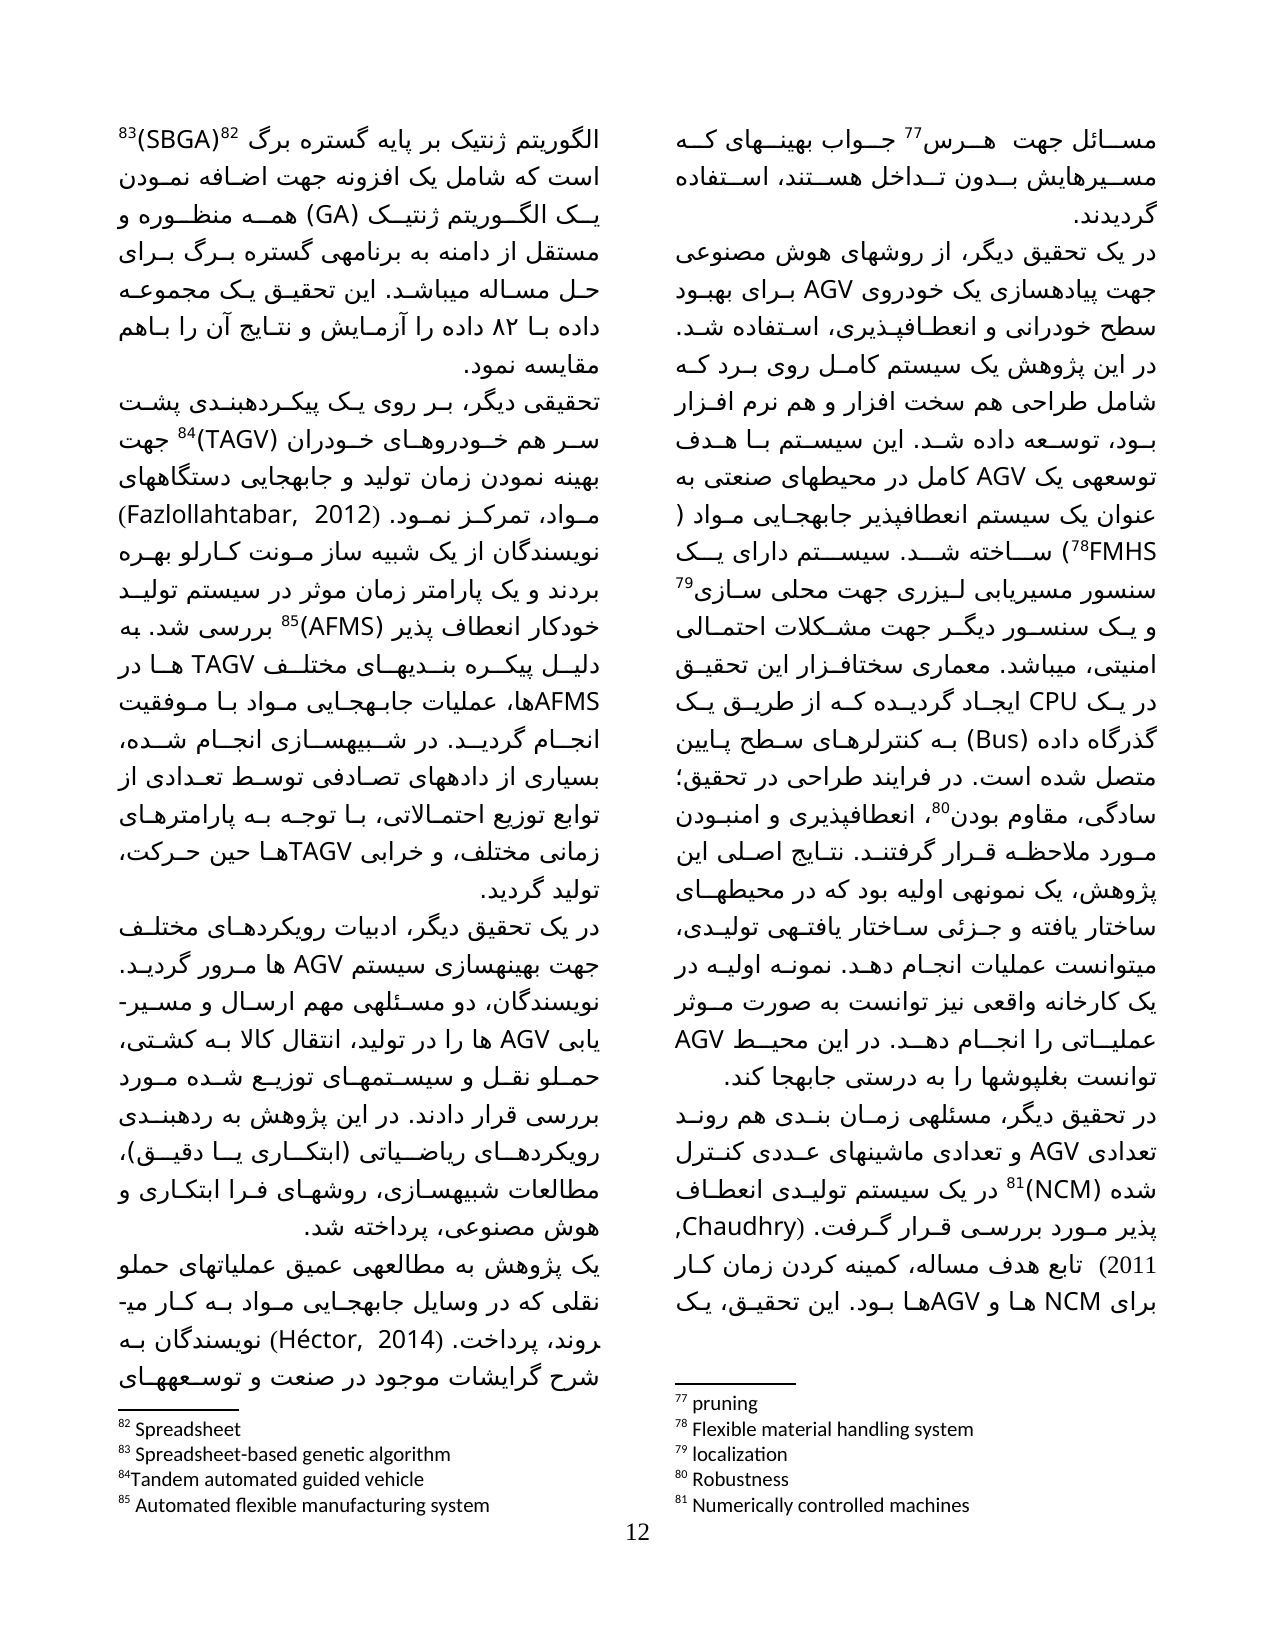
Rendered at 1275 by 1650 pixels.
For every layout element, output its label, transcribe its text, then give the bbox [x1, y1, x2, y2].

text تحقیقی دیگر، بر روی یک پیکردهبندی پشت سر هم خودروهای خودران (TAGV) جهت بهینه نمودن زمان تولید و جابهجایی دستگاههای مواد، تمرکز نمود. نویسندگان از یک شبیه ساز مونت کارلو بهره بردند و یک پارامتر زمان موثر در سیستم تولید خودکار انعطاف پذیر (AFMS) بررسی شد. به دلیل پیکره بندیهای مختلف TAGV ها در AFMSها، عملیات جابهجایی مواد با موفقیت انجام گردید. در شبیهسازی انجام شده، بسیاری از دادههای تصادفی توسط تعدادی از توابع توزیع احتمالاتی، با توجه به پارامترهای زمانی مختلف، و خرابی TAGVها حین حرکت، تولید گردید. [118, 381, 600, 906]
text در یک تحقیق دیگر، ادبیات رویکردهای مختلف جهت بهینهسازی سیستم AGV ها مرور گردید. نویسندگان، دو مسئلهی مهم ارسال و مسیریابی AGV ها را در تولید، انتقال کالا به کشتی، حملو نقل و سیستمهای توزیع شده مورد بررسی قرار دادند. در این پژوهش به ردهبندی رویکردهای ریاضیاتی (ابتکاری یا دقیق)، مطالعات شبیهسازی، روشهای فرا ابتکاری و هوش مصنوعی، پرداخته شد. [118, 906, 600, 1243]
text در یک تحقیق دیگر، از روشهای هوش مصنوعی جهت پیادهسازی یک خودروی AGV برای بهبود سطح خودرانی و انعطافپذیری، استفاده شد. در این پژوهش یک سیستم کامل روی برد که شامل طراحی هم سخت افزار و هم نرم افزار بود، توسعه داده شد. این سیستم با هدف توسعهی یک AGV کامل در محیطهای صنعتی به عنوان یک سیستم انعطافپذیر جابهجایی مواد (FMHS) ساخته شد. سیستم دارای یک سنسور مسیریابی لیزری جهت محلی سازی و یک سنسور دیگر جهت مشکلات احتمالی امنیتی، میباشد. معماری سختافزار این تحقیق در یک CPU ایجاد گردیده که از طریق یک گذرگاه داده (Bus) به کنترلرهای سطح پایین متصل شده است. در فرایند طراحی در تحقیق؛ سادگی، مقاوم بودن، انعطافپذیری و امنبودن مورد ملاحظه قرار گرفتند. نتایج اصلی این پژوهش، یک نمونهی اولیه بود که در محیطهای ساختار یافته و جزئی ساختار یافتهی تولیدی، میتوانست عملیات انجام دهد. نمونه اولیه در یک کارخانه واقعی نیز توانست به صورت موثر عملیاتی را انجام دهد. در این محیط AGV توانست بغلپوشها را به درستی جابهجا کند. [675, 231, 1157, 1093]
text در تحقیق دیگر، مسئلهی زمان بندی هم روند تعدادی AGV و تعدادی ماشینهای عددی کنترل شده (NCM) در یک سیستم تولیدی انعطاف پذیر مورد بررسی قرار گرفت. تابع هدف مساله،‌ کمینه کردن زمان کار برای NCM ها و AGVها بود. این تحقیق، یک الگوریتم ژنتیک بر پایه گستره برگ (SBGA) است که شامل یک افزونه جهت اضافه نمودن یک الگوریتم ژنتیک (GA) همه منظوره و مستقل از دامنه به برنامهی گستره برگ برای حل مساله میباشد. این تحقیق یک مجموعه داده با ۸۲ داده را آزمایش و نتایج آن را باهم مقایسه نمود. [675, 1093, 1157, 1318]
text در تحقیق دیگر، مسئلهی زمان بندی هم روند تعدادی AGV و تعدادی ماشینهای عددی کنترل شده (NCM) در یک سیستم تولیدی انعطاف پذیر مورد بررسی قرار گرفت. تابع هدف مساله،‌ کمینه کردن زمان کار برای NCM ها و AGVها بود. این تحقیق، یک الگوریتم ژنتیک بر پایه گستره برگ (SBGA) است که شامل یک افزونه جهت اضافه نمودن یک الگوریتم ژنتیک (GA) همه منظوره و مستقل از دامنه به برنامهی گستره برگ برای حل مساله میباشد. این تحقیق یک مجموعه داده با ۸۲ داده را آزمایش و نتایج آن را باهم مقایسه نمود. [118, 118, 600, 381]
